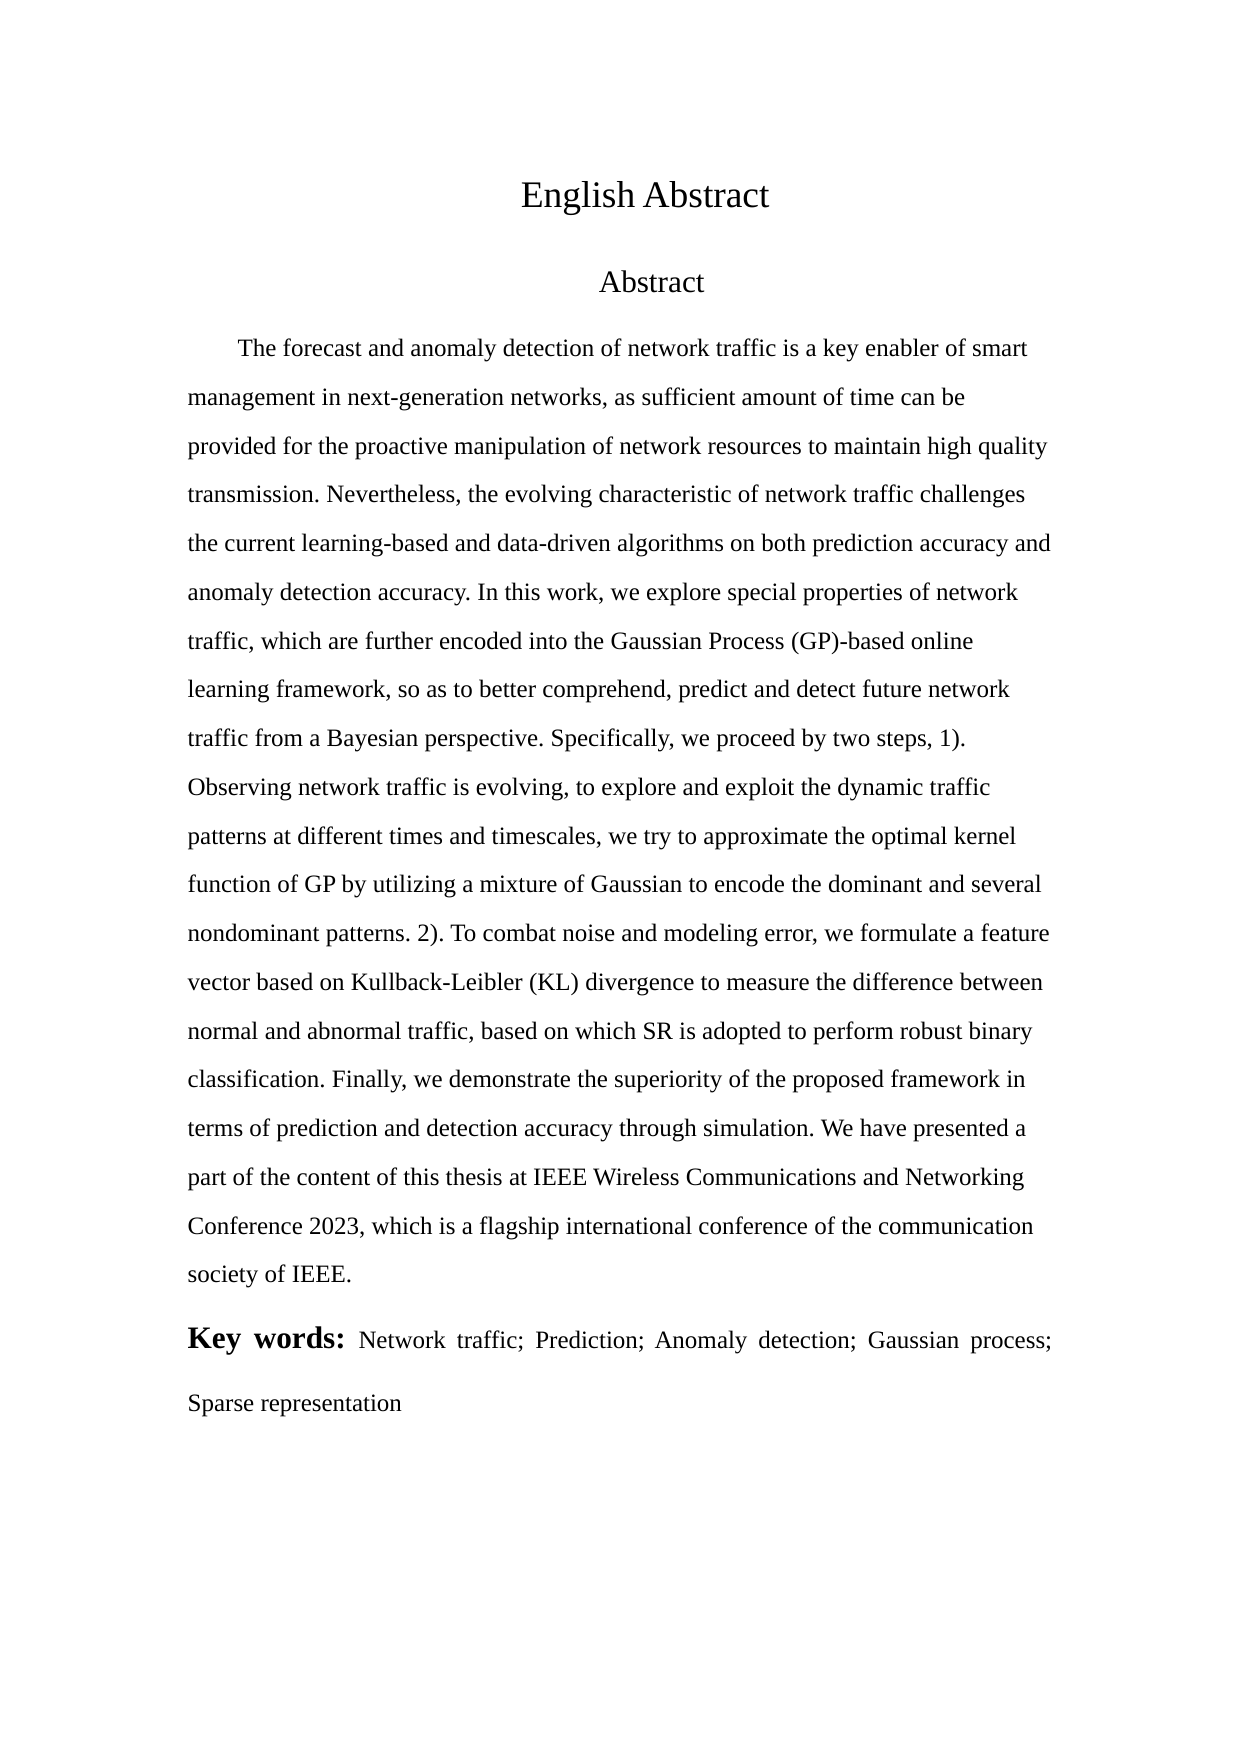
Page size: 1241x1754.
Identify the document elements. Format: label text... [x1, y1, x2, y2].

text English Abstract [187, 162, 1053, 227]
text Key words: Network traffic; Prediction; Anomaly detection; Gaussian process; Sparse representation [187, 1304, 1053, 1418]
text The forecast and anomaly detection of network traffic is a key enabler of smart management in next-generation networks, as sufficient amount of time can be provided for the proactive manipulation of network resources to maintain high quality transmission. Nevertheless, the evolving characteristic of network traffic challenges the current learning-based and data-driven algorithms on both prediction accuracy and anomaly detection accuracy. In this work, we explore special properties of network traffic, which are further encoded into the Gaussian Process (GP)-based online learning framework, so as to better comprehend, predict and detect future network traffic from a Bayesian perspective. Specifically, we proceed by two steps, 1). Observing network traffic is evolving, to explore and exploit the dynamic traffic patterns at different times and timescales, we try to approximate the optimal kernel function of GP by utilizing a mixture of Gaussian to encode the dominant and several nondominant patterns. 2). To combat noise and modeling error, we formulate a feature vector based on Kullback-Leibler (KL) divergence to measure the difference between normal and abnormal traffic, based on which SR is adopted to perform robust binary classification. Finally, we demonstrate the superiority of the proposed framework in terms of prediction and detection accuracy through simulation. We have presented a part of the content of this thesis at IEEE Wireless Communications and Networking Conference 2023, which is a flagship international conference of the communication society of IEEE. [187, 331, 1053, 1290]
text Abstract [187, 248, 1053, 313]
